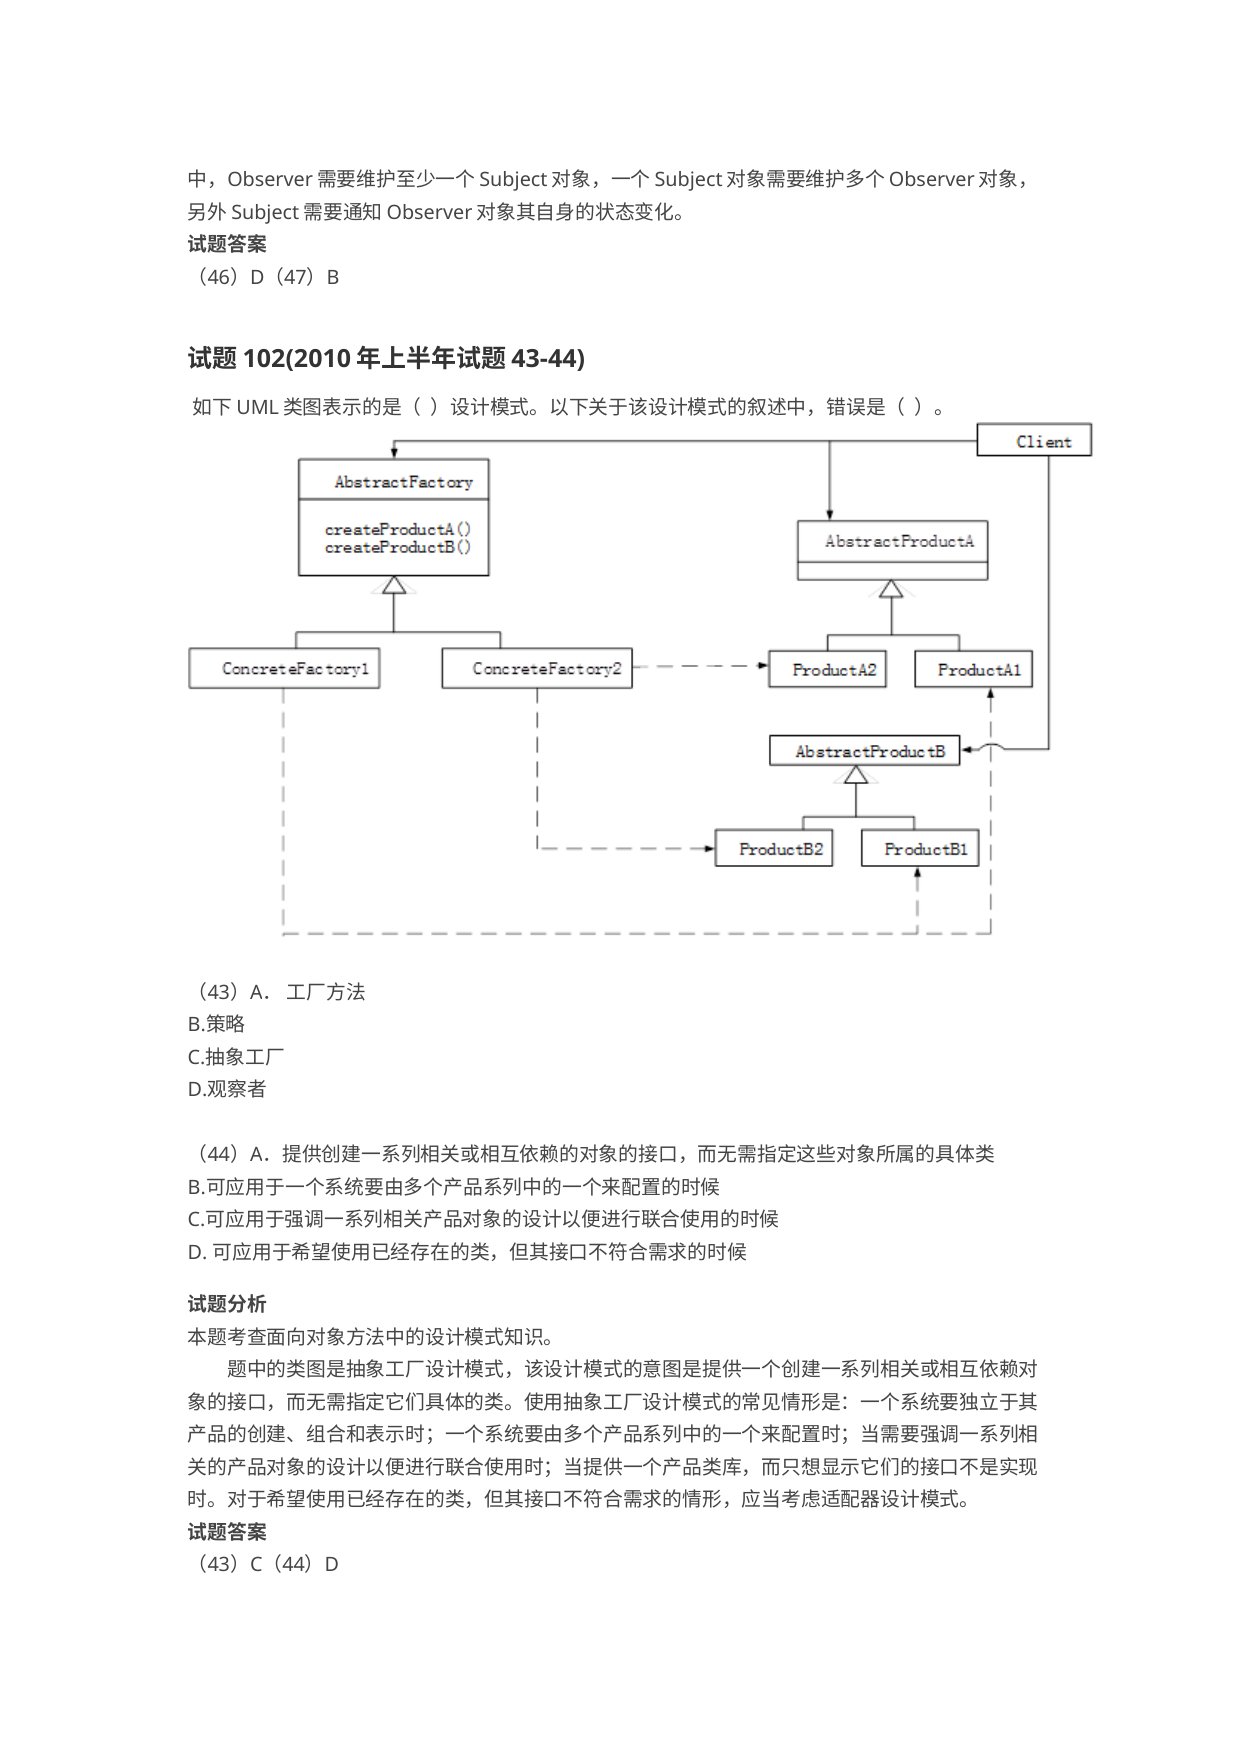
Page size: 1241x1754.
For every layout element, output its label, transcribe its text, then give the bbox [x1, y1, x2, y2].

text 试题答案 [187, 227, 1053, 259]
text 试题分析 [187, 1287, 1053, 1319]
text 试题答案 [187, 1514, 1053, 1547]
picture [187, 422, 1094, 947]
text （43）C（44）D [187, 1547, 1053, 1579]
text 本题考查面向对象方法中的设计模式知识。 题中的类图是抽象工厂设计模式，该设计模式的意图是提供一个创建一系列相关或相互依赖对象的接口，而无需指定它们具体的类。使用抽象工厂设计模式的常见情形是：一个系统要独立于其产品的创建、组合和表示时；一个系统要由多个产品系列中的一个来配置时；当需要强调一系列相关的产品对象的设计以便进行联合使用时；当提供一个产品类库，而只想显示它们的接口不是实现时。对于希望使用已经存在的类，但其接口不符合需求的情形，应当考虑适配器设计模式。 [187, 1319, 1053, 1514]
text （43）A． 工厂方法 B.策略 C.抽象工厂 D.观察者 （44）A．提供创建一系列相关或相互依赖的对象的接口，而无需指定这些对象所属的具体类 B.可应用于一个系统要由多个产品系列中的一个来配置的时候 C.可应用于强调一系列相关产品对象的设计以便进行联合使用的时候 D. 可应用于希望使用已经存在的类，但其接口不符合需求的时候 [187, 974, 1053, 1267]
subtitle 试题102(2010年上半年试题43-44) [187, 324, 1053, 389]
text （46）D（47）B [187, 259, 1053, 292]
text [187, 162, 1053, 227]
text 如下UML类图表示的是（ ）设计模式。以下关于该设计模式的叙述中，错误是（ ）。 [187, 389, 1053, 422]
